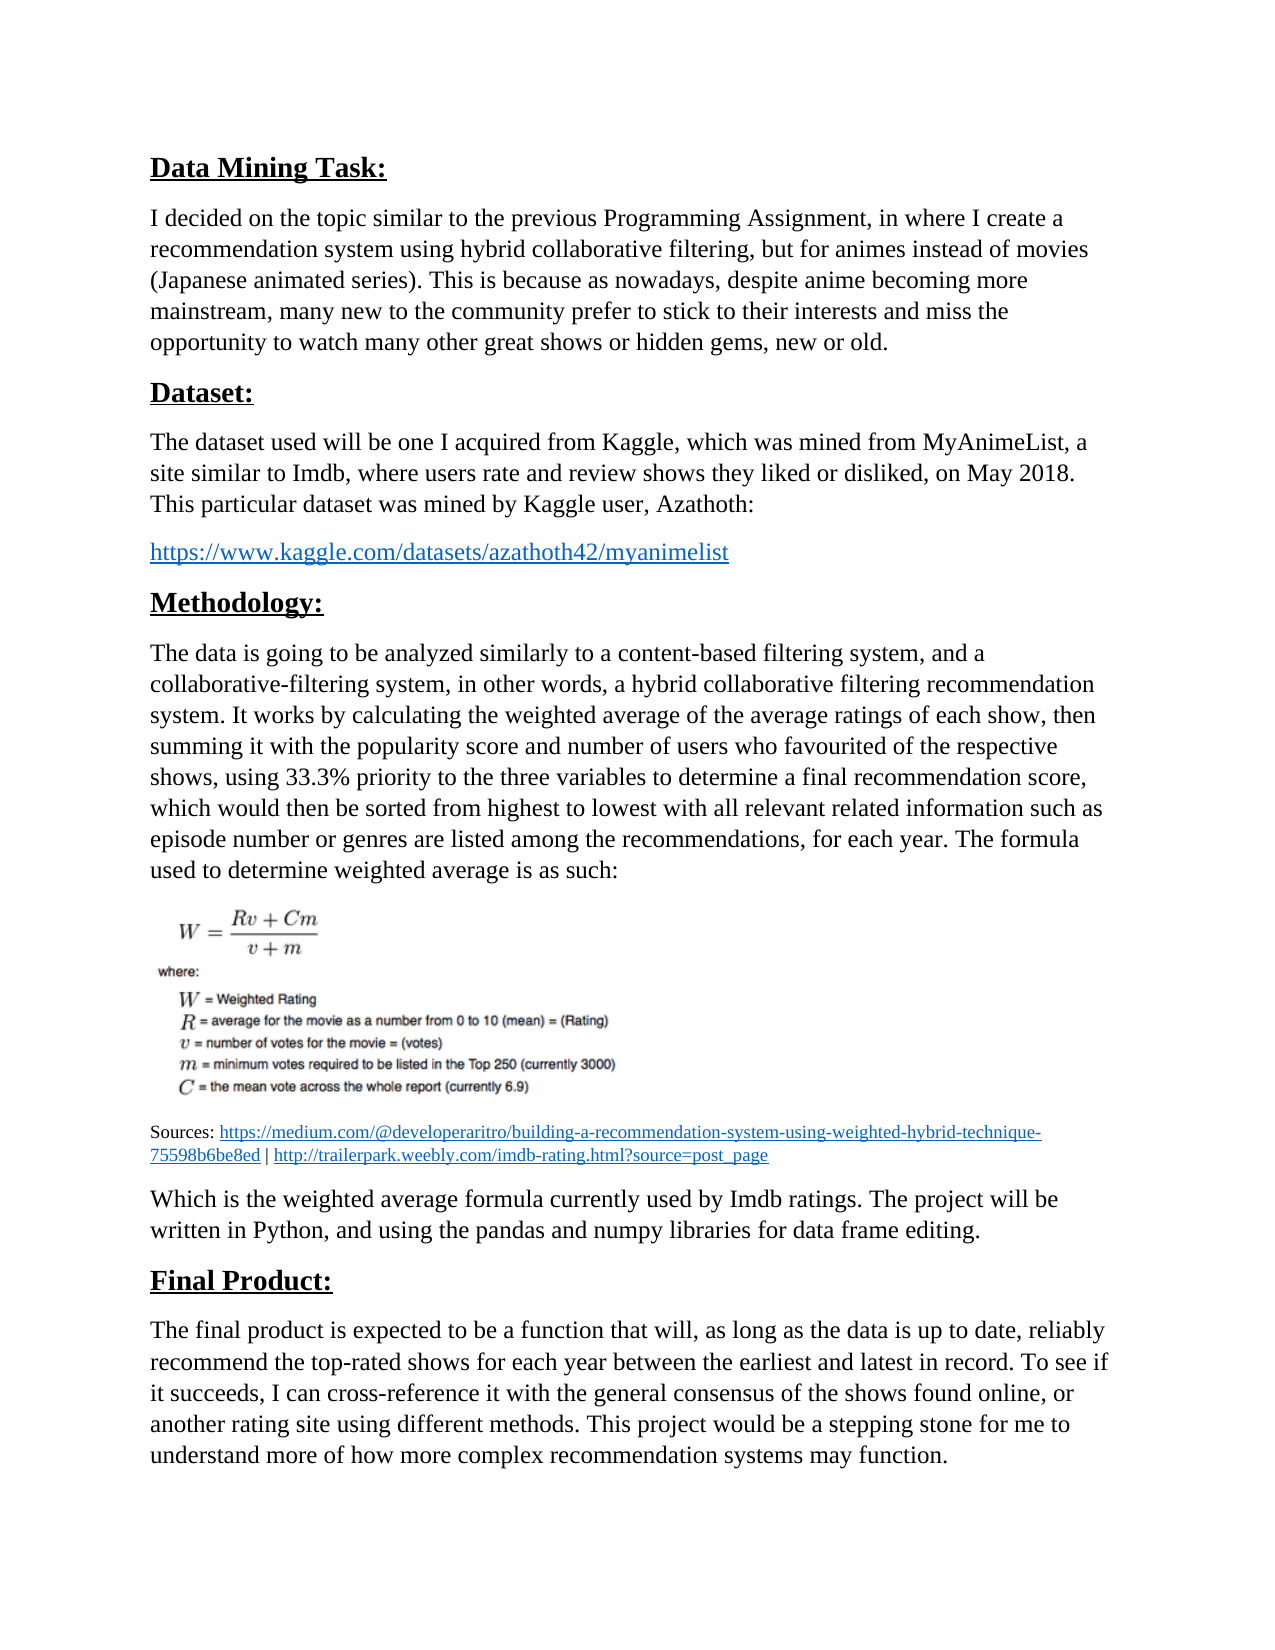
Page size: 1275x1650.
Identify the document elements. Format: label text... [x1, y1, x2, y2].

text Final Product: [150, 1263, 1125, 1296]
picture [150, 902, 630, 1102]
text Sources: https://medium.com/@developeraritro/building-a-recommendation-system-using-weighted-hybrid-technique-75598b6be8ed | http://trailerpark.weebly.com/imdb-rating.html?source=post_page [150, 1121, 1125, 1166]
text I decided on the topic similar to the previous Programming Assignment, in where I create a recommendation system using hybrid collaborative filtering, but for animes instead of movies (Japanese animated series). This is because as nowadays, despite anime becoming more mainstream, many new to the community prefer to stick to their interests and miss the opportunity to watch many other great shows or hidden gems, new or old. [150, 203, 1125, 356]
text The dataset used will be one I acquired from Kaggle, which was mined from MyAnimeList, a site similar to Imdb, where users rate and review shows they liked or disliked, on May 2018. This particular dataset was mined by Kaggle user, Azathoth: [150, 427, 1125, 518]
text Data Mining Task: [150, 150, 1125, 183]
text The data is going to be analyzed similarly to a content-based filtering system, and a collaborative-filtering system, in other words, a hybrid collaborative filtering recommendation system. It works by calculating the weighted average of the average ratings of each show, then summing it with the popularity score and number of users who favourited of the respective shows, using 33.3% priority to the three variables to determine a final recommendation score, which would then be sorted from highest to lowest with all relevant related information such as episode number or genres are listed among the recommendations, for each year. The formula used to determine weighted average is as such: [150, 638, 1125, 884]
text https://www.kaggle.com/datasets/azathoth42/myanimelist [150, 537, 1125, 566]
text The final product is expected to be a function that will, as long as the data is up to date, reliably recommend the top-rated shows for each year between the earliest and latest in record. To see if it succeeds, I can cross-reference it with the general consensus of the shows found online, or another rating site using different methods. This project would be a stepping stone for me to understand more of how more complex recommendation systems may function. [150, 1316, 1125, 1468]
text Which is the weighted average formula currently used by Imdb ratings. The project will be written in Python, and using the pandas and numpy libraries for data frame editing. [150, 1184, 1125, 1244]
text Dataset: [150, 375, 1125, 408]
text Methodology: [150, 585, 1125, 618]
